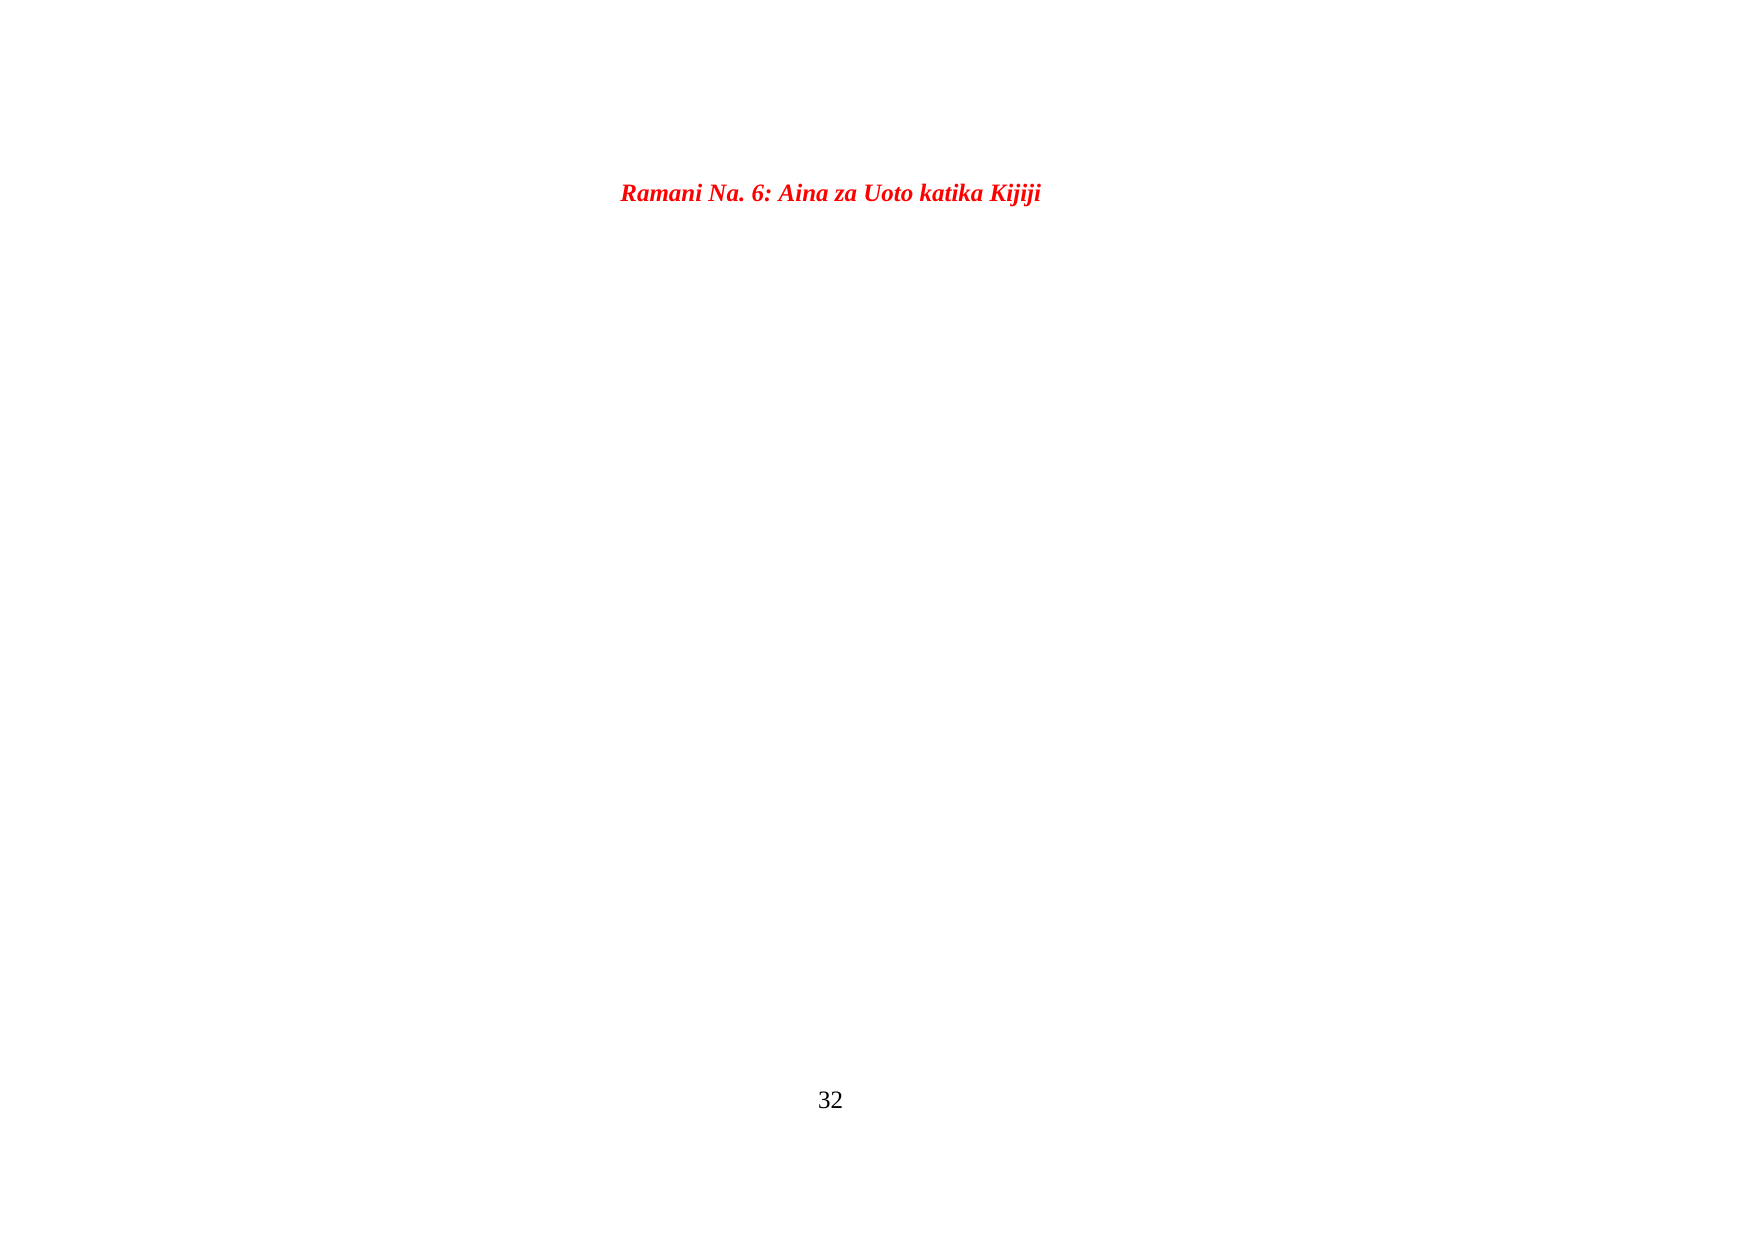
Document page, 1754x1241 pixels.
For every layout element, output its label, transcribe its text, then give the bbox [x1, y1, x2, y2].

text Ramani Na. 6: Aina za Uoto katika Kijiji [26, 178, 1635, 207]
